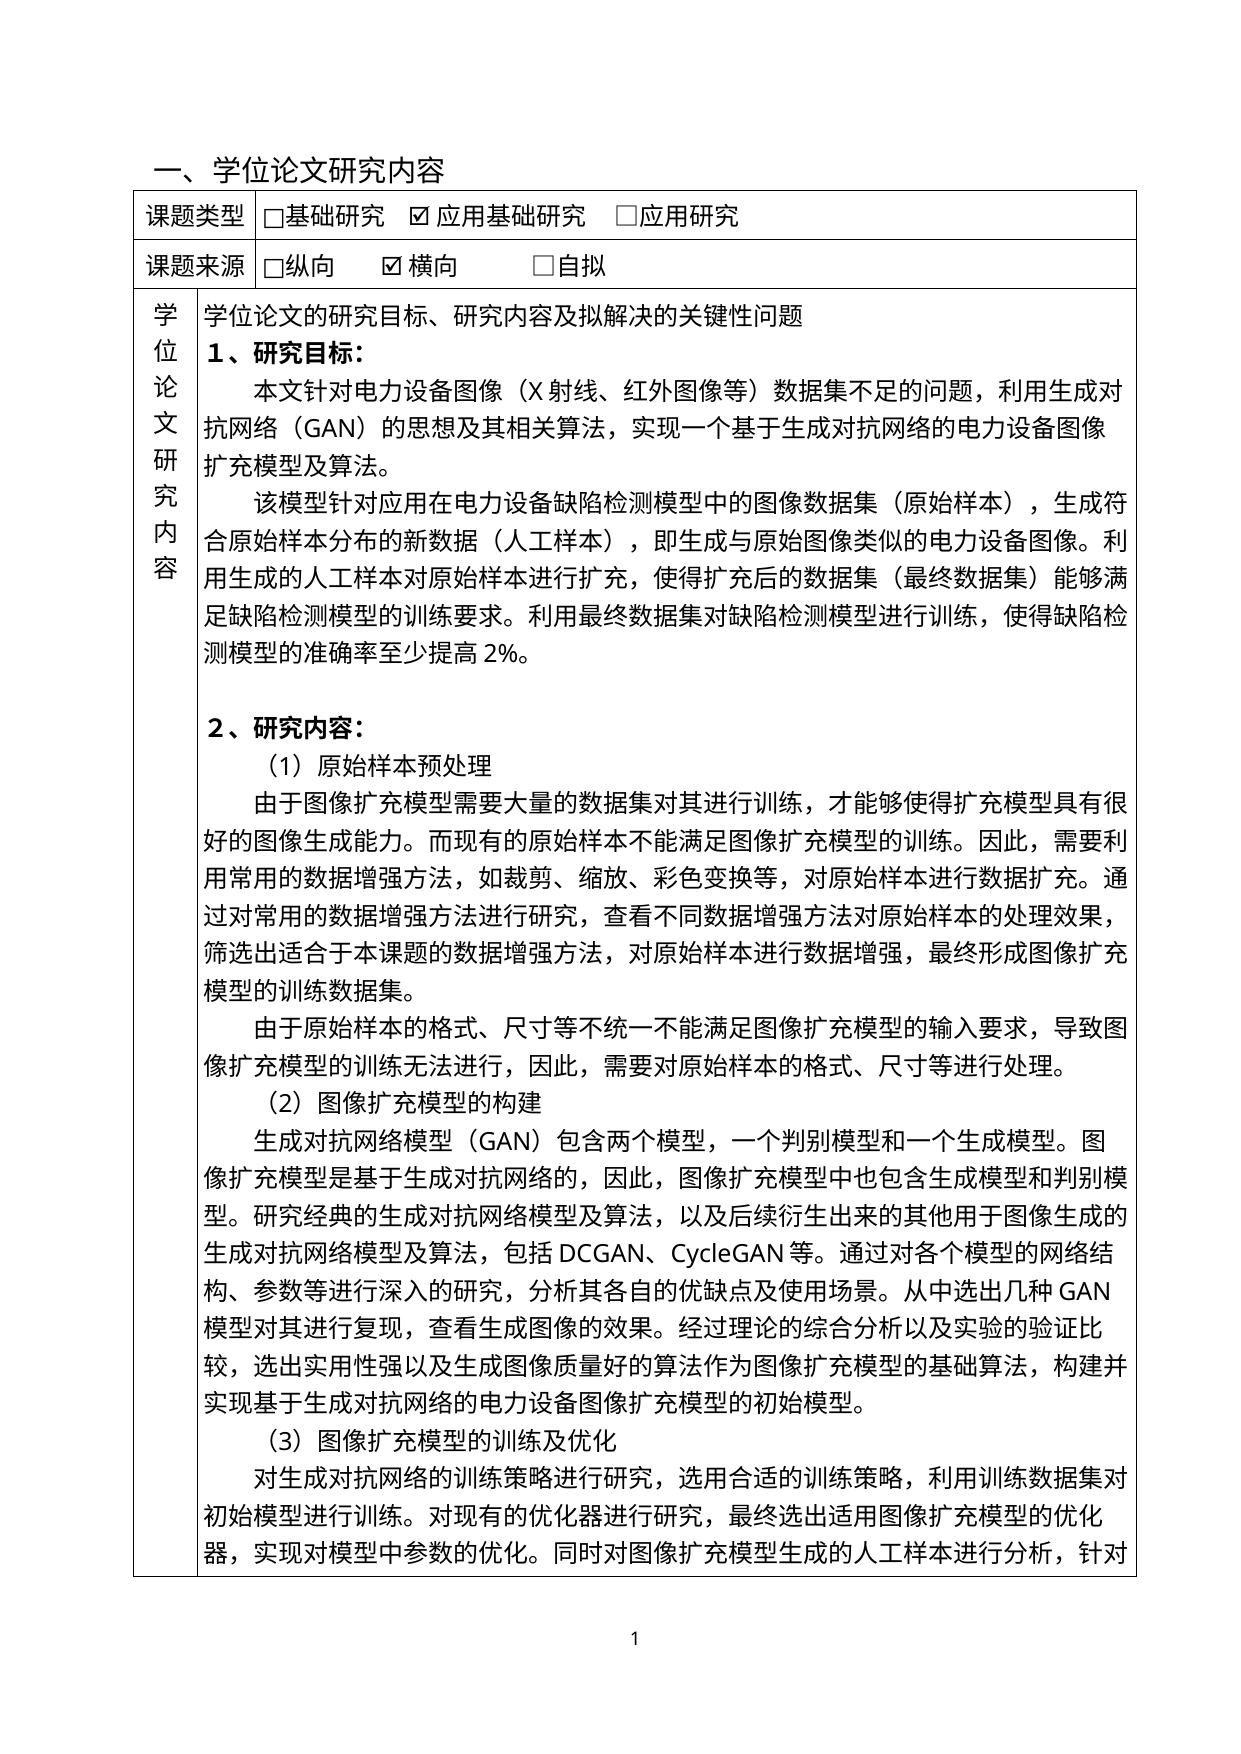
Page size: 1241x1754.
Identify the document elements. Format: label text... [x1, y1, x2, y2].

table_cell 学 位 论 文 研 究 内 容 [134, 289, 197, 1576]
list 学位论文研究内容 [153, 148, 1116, 190]
table_cell 课题来源 [134, 240, 255, 288]
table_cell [198, 289, 1136, 1576]
table_header 课题类型 [134, 191, 255, 239]
table_header □基础研究 应用基础研究 □应用研究 [256, 191, 1136, 239]
table_cell □纵向 横向 □自拟 [256, 240, 1136, 288]
